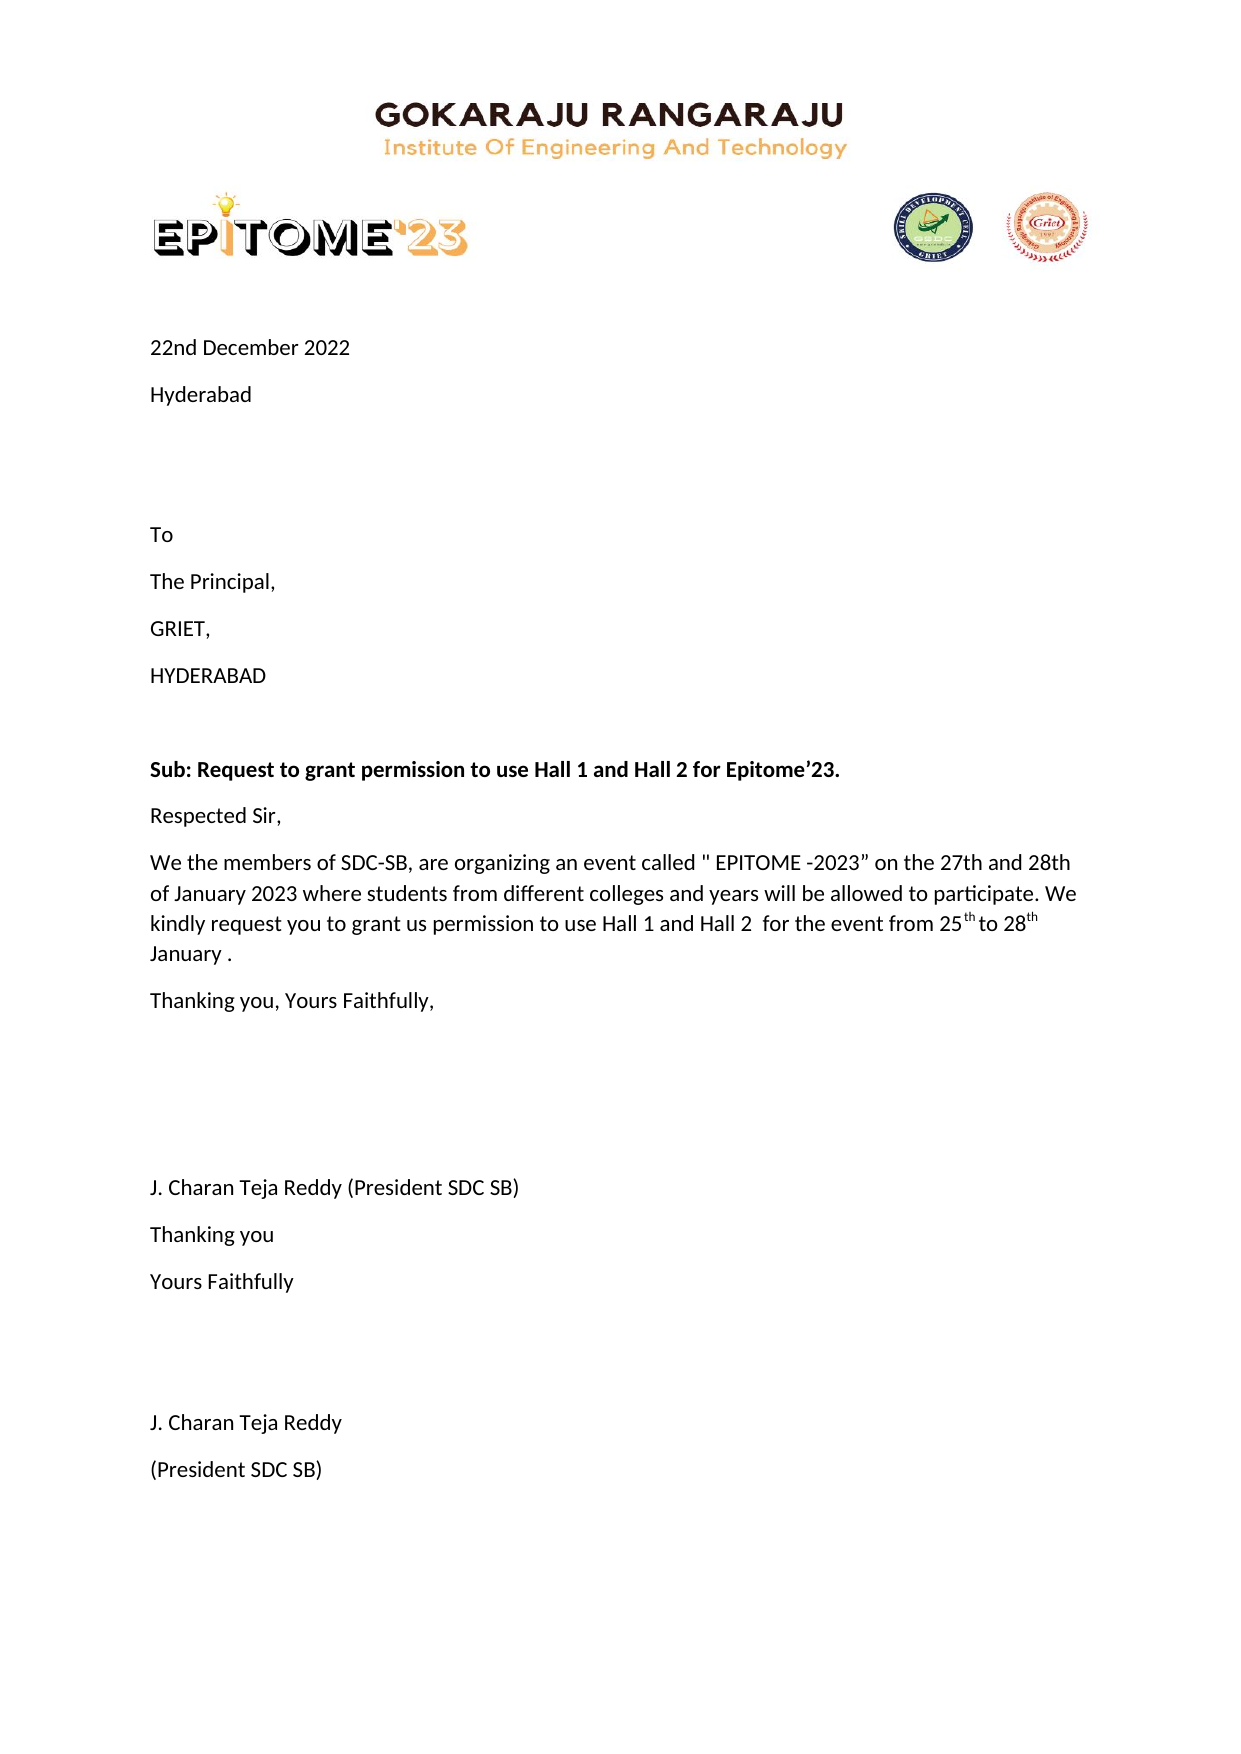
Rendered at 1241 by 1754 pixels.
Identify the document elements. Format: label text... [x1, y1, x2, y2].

text Sub: Request to grant permission to use Hall 1 and Hall 2 for Epitome’23. [150, 755, 1090, 783]
text J. Charan Teja Reddy [150, 1408, 1090, 1436]
text Hyderabad [150, 380, 1090, 408]
text J. Charan Teja Reddy (President SDC SB) [150, 1173, 1090, 1201]
text GRIET, [150, 614, 1090, 642]
text We the members of SDC-SB, are organizing an event called " EPITOME -2023” on the 27th and 28th of January 2023 where students from different colleges and years will be allowed to participate. We kindly request you to grant us permission to use Hall 1 and Hall 2 for the event from 25th to 28th January . [150, 848, 1090, 967]
picture [61, 51, 1168, 284]
text The Principal, [150, 567, 1090, 595]
text 22nd December 2022 [150, 333, 1090, 361]
text Respected Sir, [150, 802, 1090, 829]
text HYDERABAD [150, 661, 1090, 689]
text To [150, 520, 1090, 548]
text Thanking you [150, 1220, 1090, 1248]
text (President SDC SB) [150, 1455, 1090, 1483]
text Yours Faithfully [150, 1267, 1090, 1295]
text Thanking you, Yours Faithfully, [150, 986, 1090, 1014]
